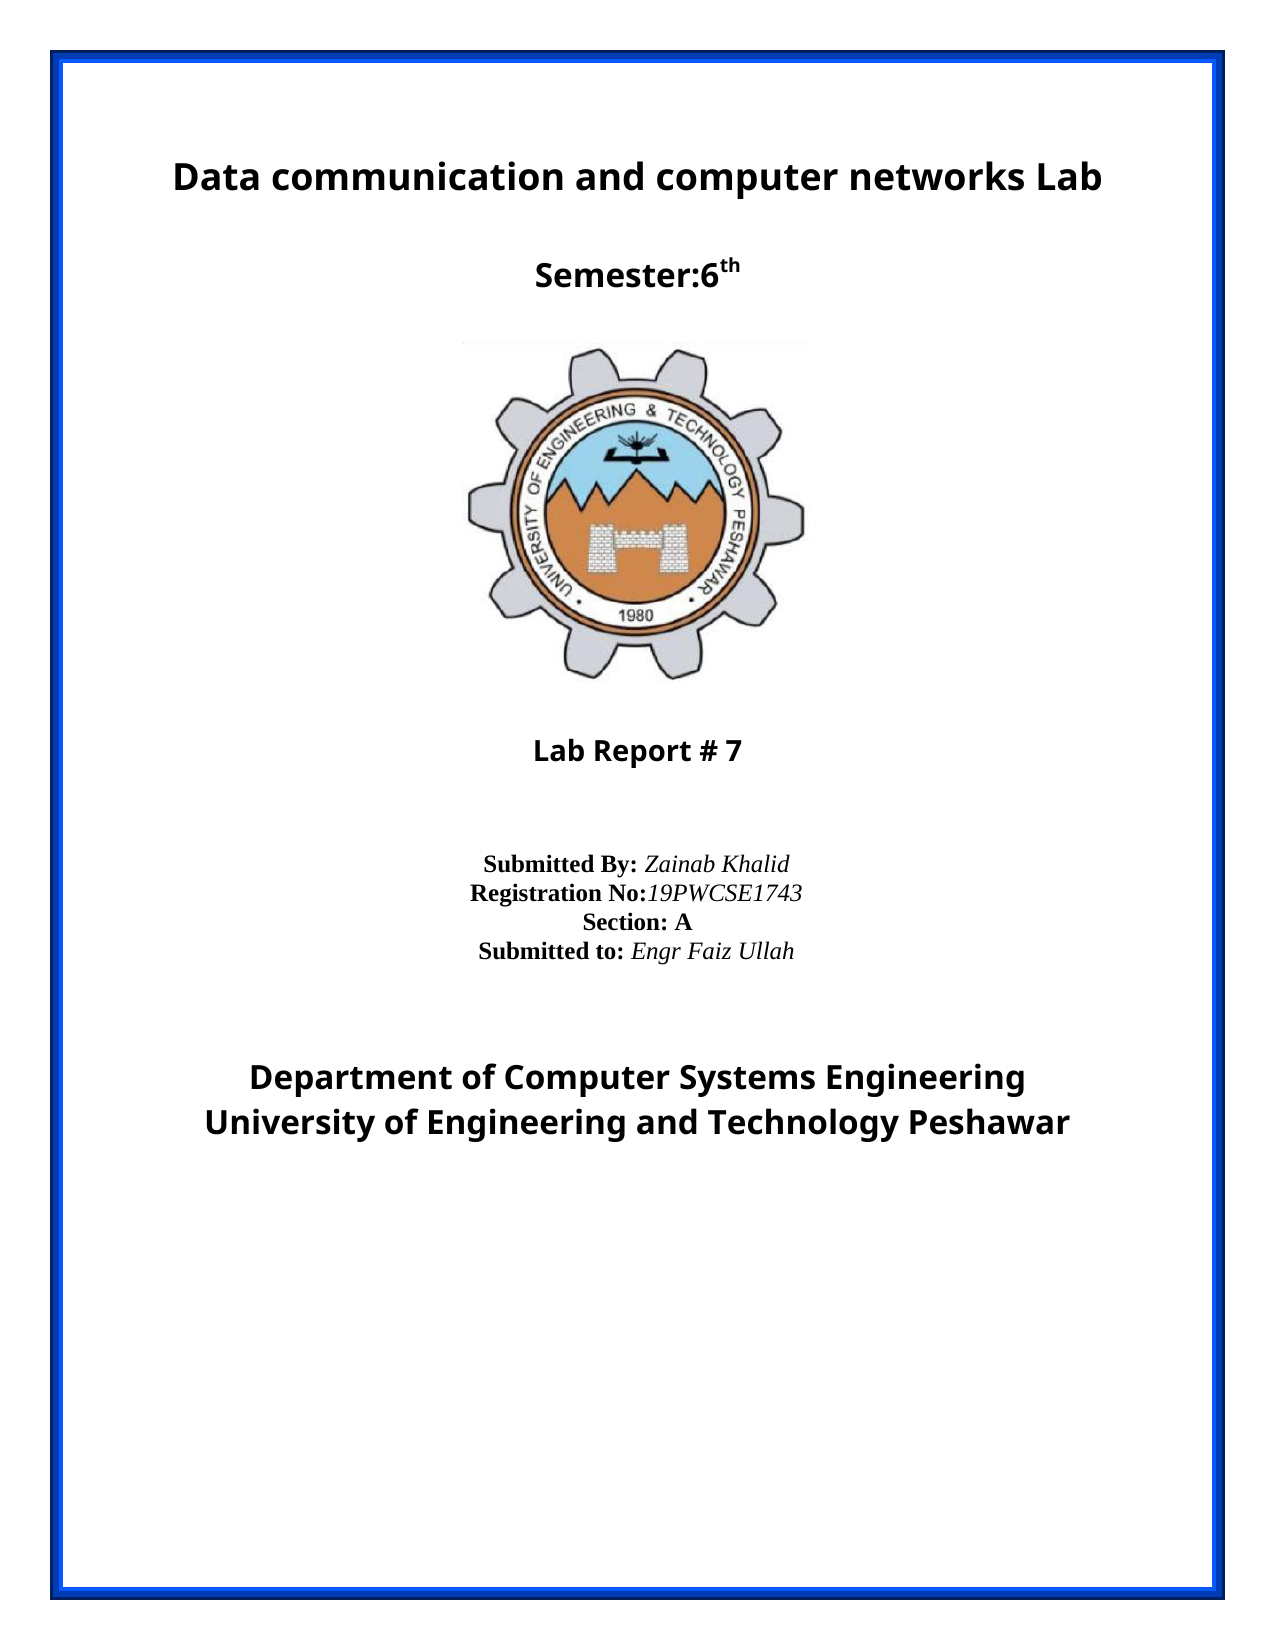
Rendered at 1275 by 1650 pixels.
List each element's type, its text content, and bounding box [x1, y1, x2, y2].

text Lab Report # 7 [150, 731, 1125, 770]
text Data communication and computer networks Lab [150, 150, 1125, 201]
text Section: A [150, 907, 1125, 936]
text Submitted By: Zainab Khalid [150, 849, 1125, 878]
text Registration No:19PWCSE1743 [150, 878, 1125, 907]
text Department of Computer Systems Engineering [150, 1053, 1125, 1099]
text University of Engineering and Technology Peshawar [150, 1099, 1125, 1144]
text Semester:6th [150, 252, 1125, 297]
text Submitted to: Engr Faiz Ullah [150, 936, 1125, 964]
